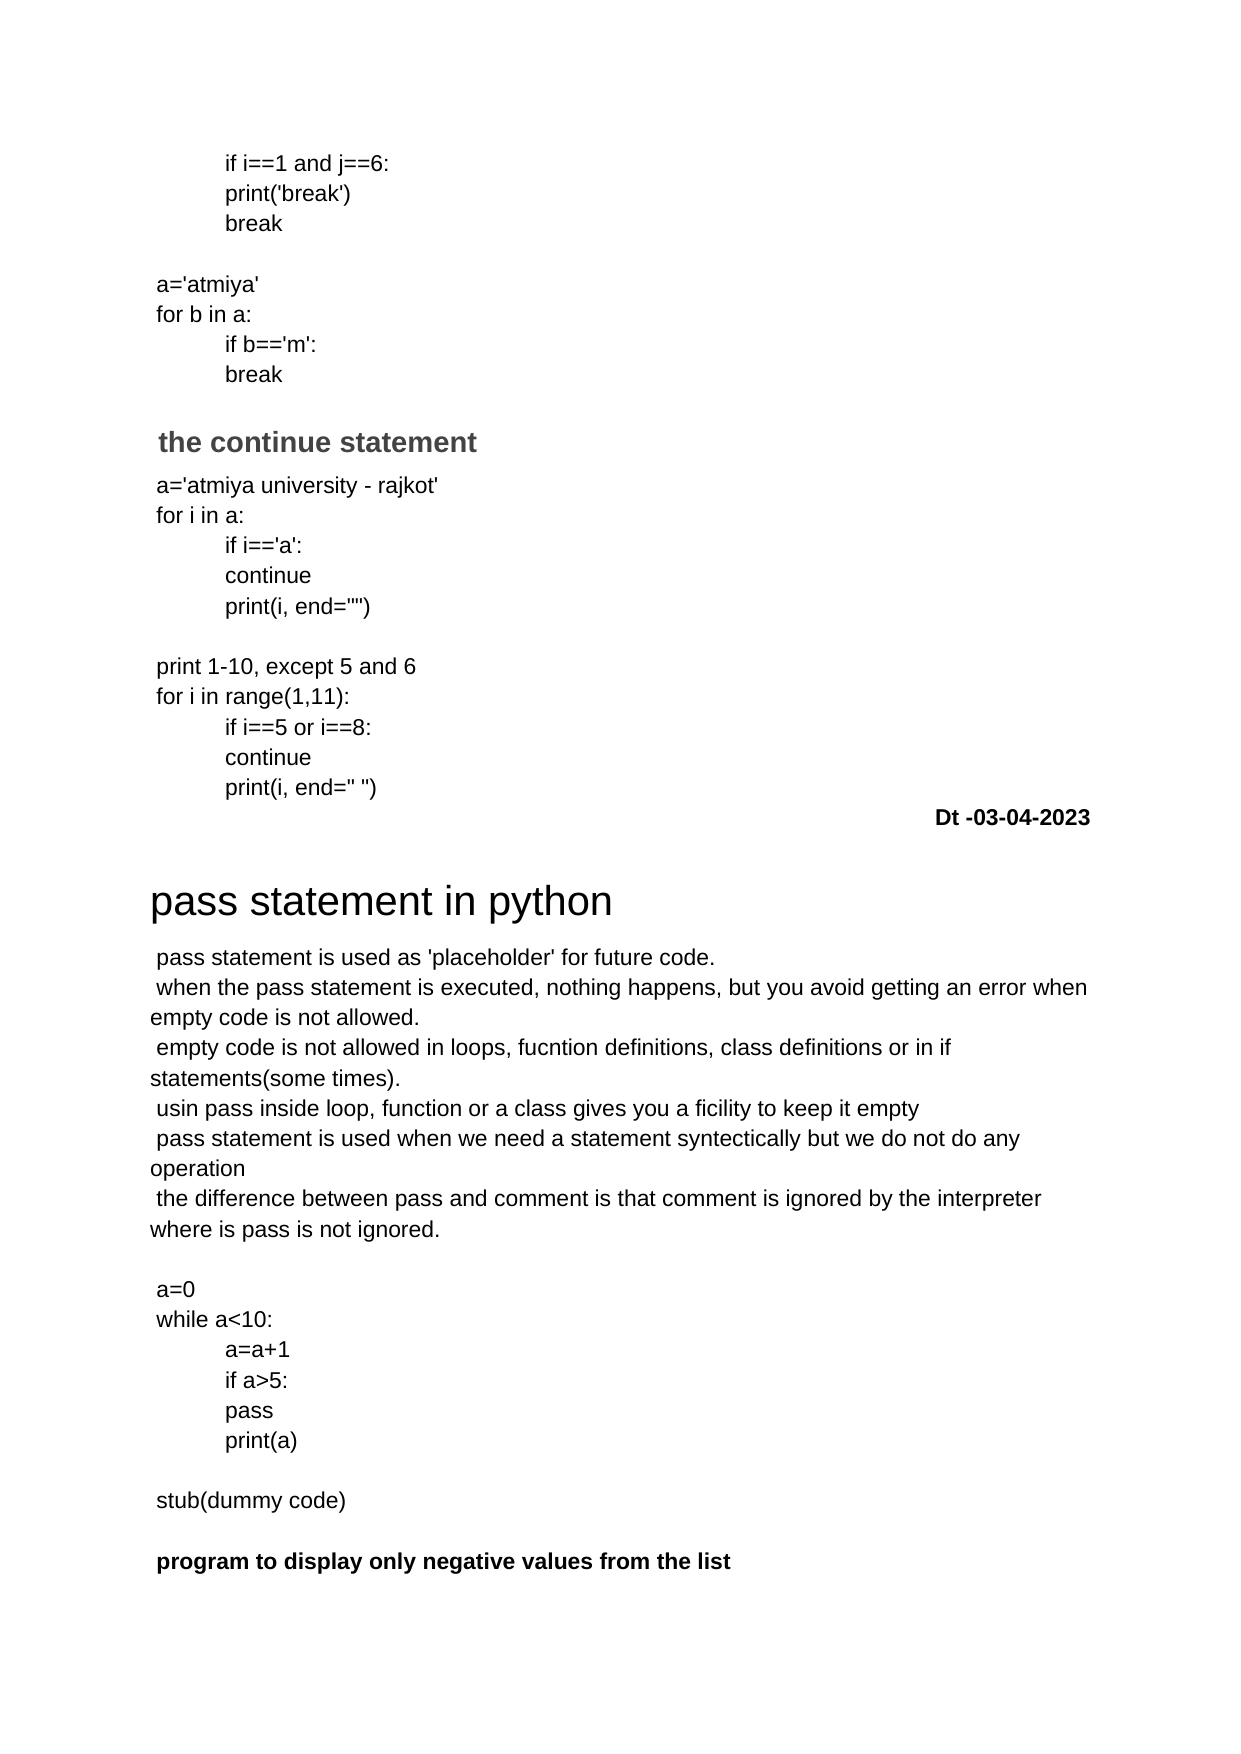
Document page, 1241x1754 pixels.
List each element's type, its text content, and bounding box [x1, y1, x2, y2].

text stub(dummy code) [150, 1487, 1090, 1514]
text empty code is not allowed in loops, fucntion definitions, class definitions or in if statements(some times). [150, 1034, 1090, 1091]
text a='atmiya university - rajkot' [150, 472, 1090, 498]
text continue [150, 744, 1090, 770]
subtitle the continue statement [150, 425, 1090, 458]
text print('break') [150, 180, 1090, 207]
text print 1-10, except 5 and 6 [150, 653, 1090, 679]
text for b in a: [150, 301, 1090, 327]
text for i in a: [150, 502, 1090, 528]
text print(i, end="") [150, 593, 1090, 619]
text if i==5 or i==8: [150, 713, 1090, 740]
text if i=='a': [150, 532, 1090, 559]
text a=0 [150, 1276, 1090, 1302]
text program to display only negative values from the list [150, 1548, 1090, 1574]
text Dt -03-04-2023 [150, 804, 1090, 831]
text a=a+1 [150, 1336, 1090, 1363]
subtitle pass statement in python [150, 876, 1090, 924]
text the difference between pass and comment is that comment is ignored by the interpreter where is pass is not ignored. [150, 1185, 1090, 1242]
text while a<10: [150, 1306, 1090, 1332]
text if a>5: [150, 1367, 1090, 1393]
text a='atmiya' [150, 271, 1090, 297]
text pass statement is used as 'placeholder' for future code. [150, 944, 1090, 970]
text continue [150, 562, 1090, 589]
text usin pass inside loop, function or a class gives you a ficility to keep it empty [150, 1095, 1090, 1121]
text print(i, end=" ") [150, 774, 1090, 800]
text break [150, 361, 1090, 388]
text when the pass statement is executed, nothing happens, but you avoid getting an error when empty code is not allowed. [150, 974, 1090, 1030]
text print(a) [150, 1427, 1090, 1453]
text break [150, 210, 1090, 237]
text pass statement is used when we need a statement syntectically but we do not do any operation [150, 1125, 1090, 1181]
text if i==1 and j==6: [150, 150, 1090, 176]
text for i in range(1,11): [150, 683, 1090, 710]
text if b=='m': [150, 331, 1090, 358]
text pass [150, 1397, 1090, 1423]
